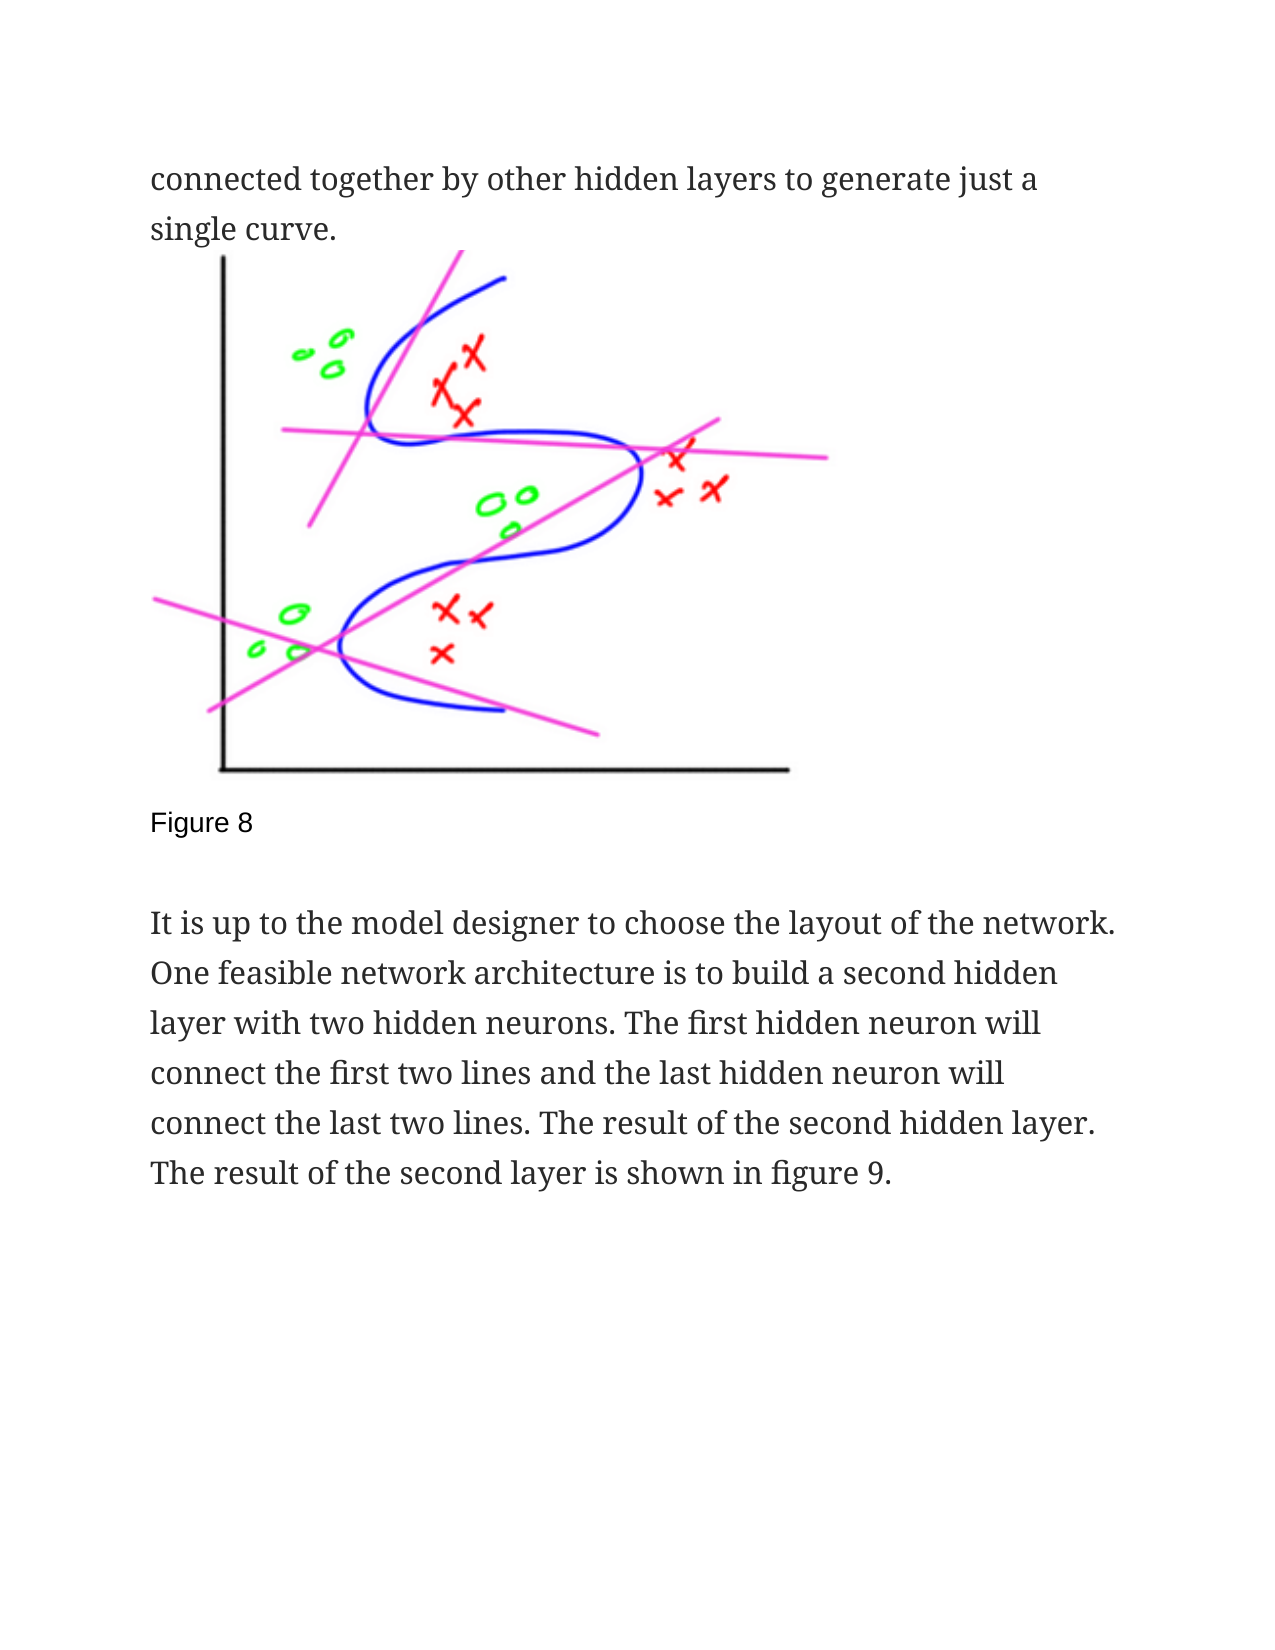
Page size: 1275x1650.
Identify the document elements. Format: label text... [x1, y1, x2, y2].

text It is up to the model designer to choose the layout of the network. One feasible network architecture is to build a second hidden layer with two hidden neurons. The first hidden neuron will connect the first two lines and the last hidden neuron will connect the last two lines. The result of the second hidden layer. The result of the second layer is shown in figure 9. [150, 893, 1125, 1193]
text Figure 8 [150, 806, 1125, 839]
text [150, 150, 1125, 250]
picture [150, 250, 841, 782]
